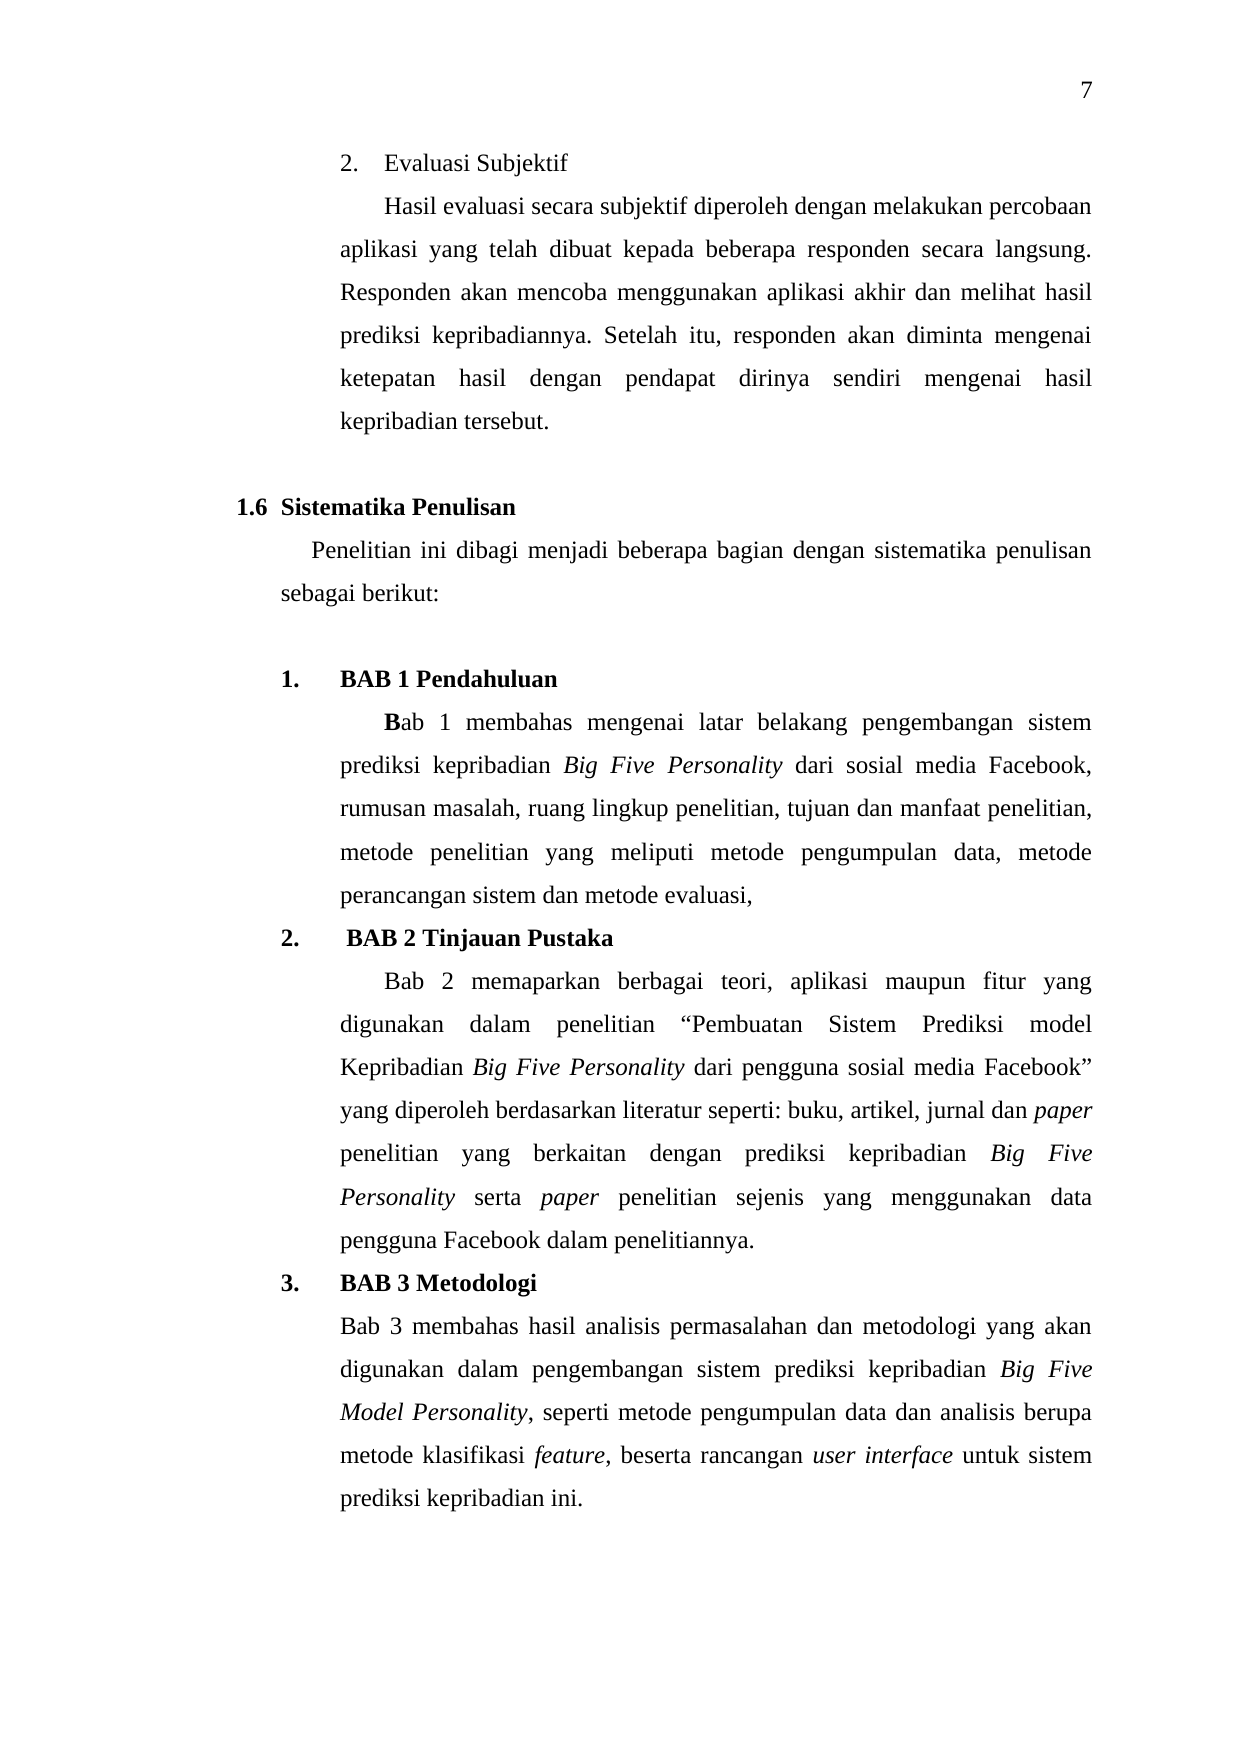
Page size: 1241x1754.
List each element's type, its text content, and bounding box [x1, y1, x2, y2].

text 3. BAB 3 Metodologi [281, 1268, 1092, 1297]
list Evaluasi Subjektif [340, 148, 1092, 176]
list Hasil evaluasi secara subjektif diperoleh dengan melakukan percobaan aplikasi yang telah dibuat kepada beberapa responden secara langsung. Responden akan mencoba menggunakan aplikasi akhir dan melihat hasil prediksi kepribadiannya. Setelah itu, responden akan diminta mengenai ketepatan hasil dengan pendapat dirinya sendiri mengenai hasil kepribadian tersebut. [340, 191, 1092, 435]
text 1.6 Sistematika Penulisan [236, 492, 1092, 520]
text 2. BAB 2 Tinjauan Pustaka [281, 923, 1092, 952]
text Penelitian ini dibagi menjadi beberapa bagian dengan sistematika penulisan sebagai berikut: [281, 535, 1092, 607]
text 1. BAB 1 Pendahuluan [281, 664, 1092, 693]
text Bab 1 membahas mengenai latar belakang pengembangan sistem prediksi kepribadian Big Five Personality dari sosial media Facebook, rumusan masalah, ruang lingkup penelitian, tujuan dan manfaat penelitian, metode penelitian yang meliputi metode pengumpulan data, metode perancangan sistem dan metode evaluasi, [340, 707, 1092, 908]
